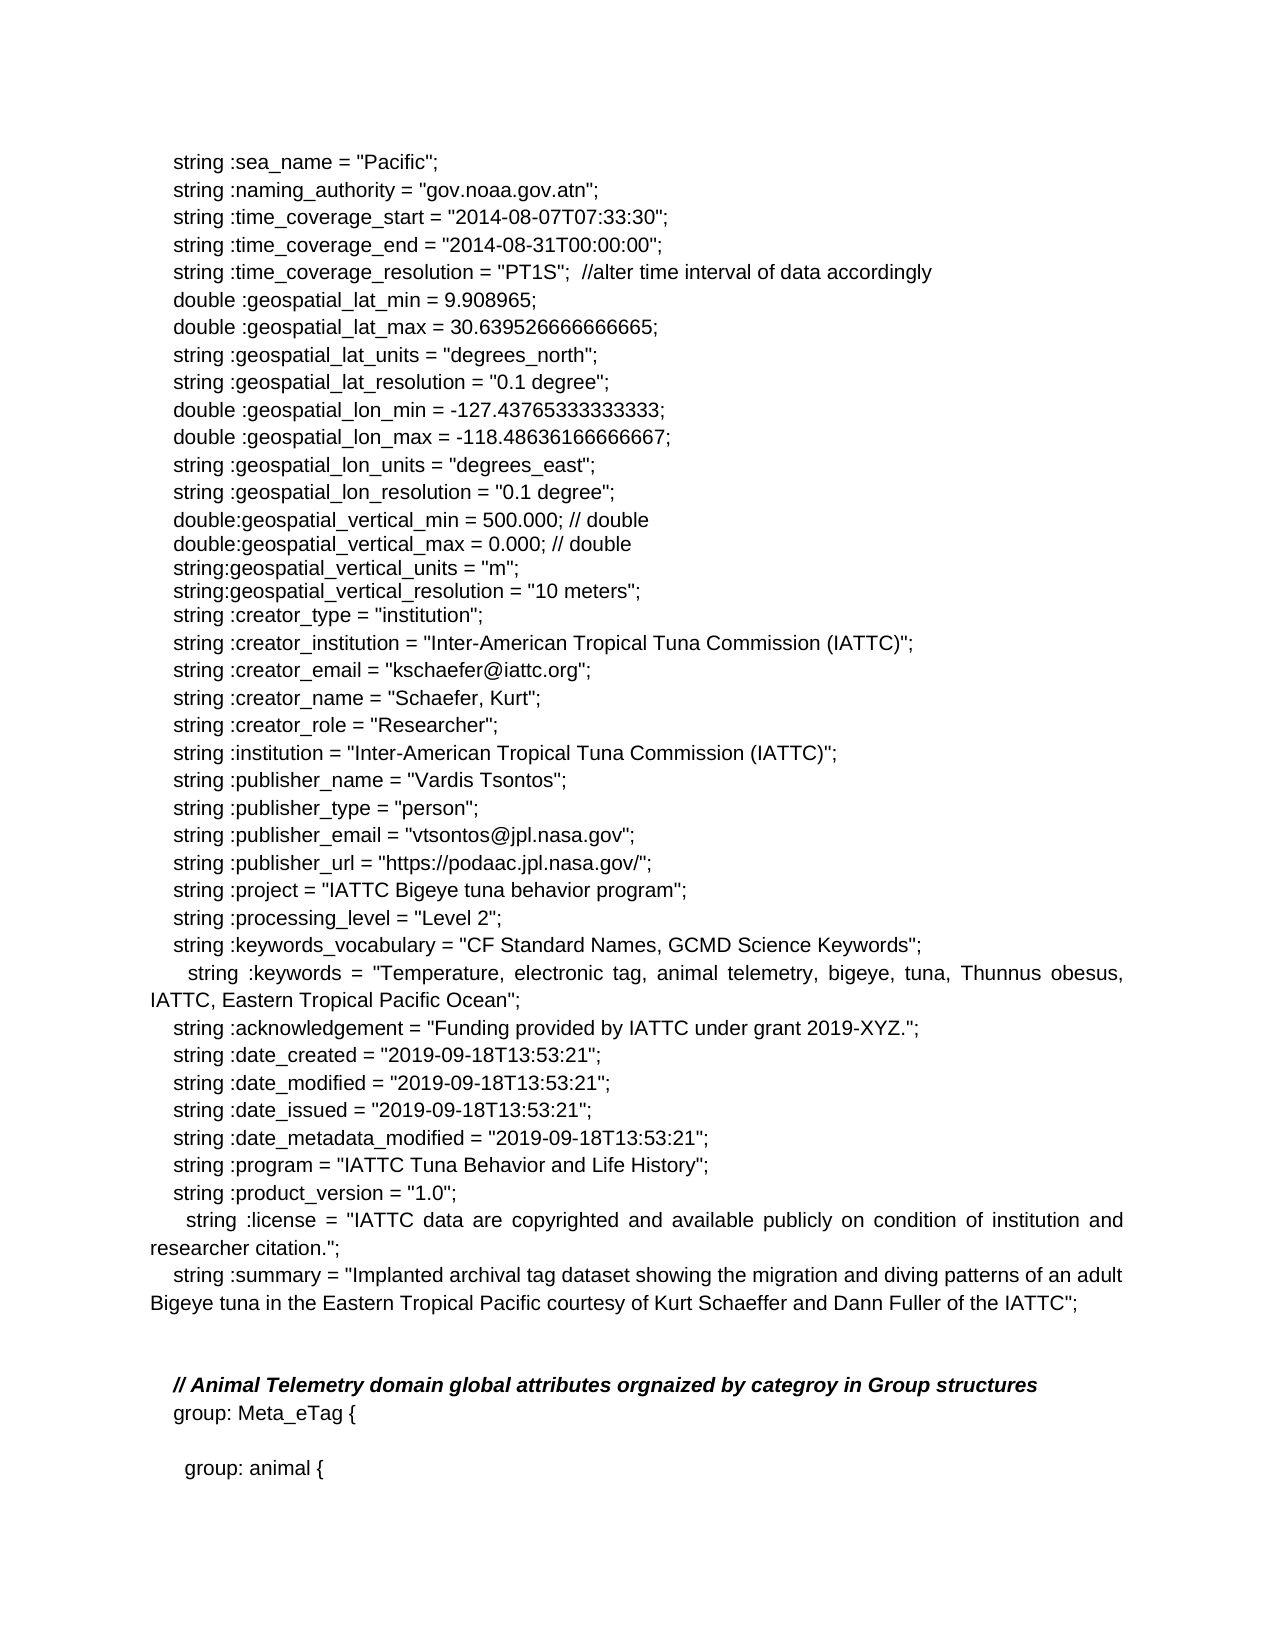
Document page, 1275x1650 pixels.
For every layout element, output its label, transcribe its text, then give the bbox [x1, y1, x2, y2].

text string :geospatial_lat_units = "degrees_north"; [150, 342, 1125, 366]
text string :date_modified = "2019-09-18T13:53:21"; [150, 1071, 1125, 1095]
text string :publisher_type = "person"; [150, 796, 1125, 820]
text string :date_created = "2019-09-18T13:53:21"; [150, 1043, 1125, 1067]
text string :date_metadata_modified = "2019-09-18T13:53:21"; [150, 1126, 1125, 1150]
text group: Meta_eTag { [150, 1401, 1125, 1425]
text string :creator_name = "Schaefer, Kurt"; [150, 686, 1125, 710]
text string :creator_institution = "Inter-American Tropical Tuna Commission (IATTC)"; [150, 631, 1125, 655]
text double:geospatial_vertical_min = 500.000; // double [150, 507, 1125, 531]
text string:geospatial_vertical_resolution = "10 meters"; [150, 579, 1125, 603]
text double :geospatial_lon_min = -127.43765333333333; [150, 397, 1125, 421]
text string :time_coverage_resolution = "PT1S"; //alter time interval of data accordingly [150, 260, 1125, 284]
text string :creator_email = "kschaefer@iattc.org"; [150, 658, 1125, 682]
text string :publisher_email = "vtsontos@jpl.nasa.gov"; [150, 823, 1125, 847]
text string :processing_level = "Level 2"; [150, 906, 1125, 930]
text string :acknowledgement = "Funding provided by IATTC under grant 2019-XYZ."; [150, 1016, 1125, 1040]
text string :keywords = "Temperature, electronic tag, animal telemetry, bigeye, tuna, Thunnus obesus, IATTC, Eastern Tropical Pacific Ocean"; [150, 961, 1125, 1012]
text string :publisher_url = "https://podaac.jpl.nasa.gov/"; [150, 851, 1125, 875]
text string :creator_role = "Researcher"; [150, 713, 1125, 737]
text string :geospatial_lat_resolution = "0.1 degree"; [150, 370, 1125, 394]
text string :naming_authority = "gov.noaa.gov.atn"; [150, 177, 1125, 201]
text string :time_coverage_start = "2014-08-07T07:33:30"; [150, 205, 1125, 229]
text string :project = "IATTC Bigeye tuna behavior program"; [150, 878, 1125, 902]
text double :geospatial_lon_max = -118.48636166666667; [150, 425, 1125, 449]
text string :program = "IATTC Tuna Behavior and Life History"; [150, 1153, 1125, 1177]
text group: animal { [150, 1456, 1125, 1480]
text double:geospatial_vertical_max = 0.000; // double [150, 531, 1125, 555]
text string :geospatial_lon_resolution = "0.1 degree"; [150, 480, 1125, 504]
text string :geospatial_lon_units = "degrees_east"; [150, 452, 1125, 476]
text string:geospatial_vertical_units = "m"; [150, 555, 1125, 579]
text string :date_issued = "2019-09-18T13:53:21"; [150, 1098, 1125, 1122]
text string :license = "IATTC data are copyrighted and available publicly on condition of institution and researcher citation."; [150, 1208, 1125, 1260]
text string :summary = "Implanted archival tag dataset showing the migration and diving patterns of an adult Bigeye tuna in the Eastern Tropical Pacific courtesy of Kurt Schaeffer and Dann Fuller of the IATTC"; [150, 1263, 1125, 1315]
text string :creator_type = "institution"; [150, 603, 1125, 627]
text string :product_version = "1.0"; [150, 1181, 1125, 1205]
text // Animal Telemetry domain global attributes orgnaized by categroy in Group structures [150, 1373, 1125, 1397]
text string :sea_name = "Pacific"; [150, 150, 1125, 174]
text string :time_coverage_end = "2014-08-31T00:00:00"; [150, 232, 1125, 256]
text string :keywords_vocabulary = "CF Standard Names, GCMD Science Keywords"; [150, 933, 1125, 957]
text double :geospatial_lat_max = 30.639526666666665; [150, 315, 1125, 339]
text double :geospatial_lat_min = 9.908965; [150, 287, 1125, 311]
text string :publisher_name = "Vardis Tsontos"; [150, 768, 1125, 792]
text string :institution = "Inter-American Tropical Tuna Commission (IATTC)"; [150, 741, 1125, 765]
